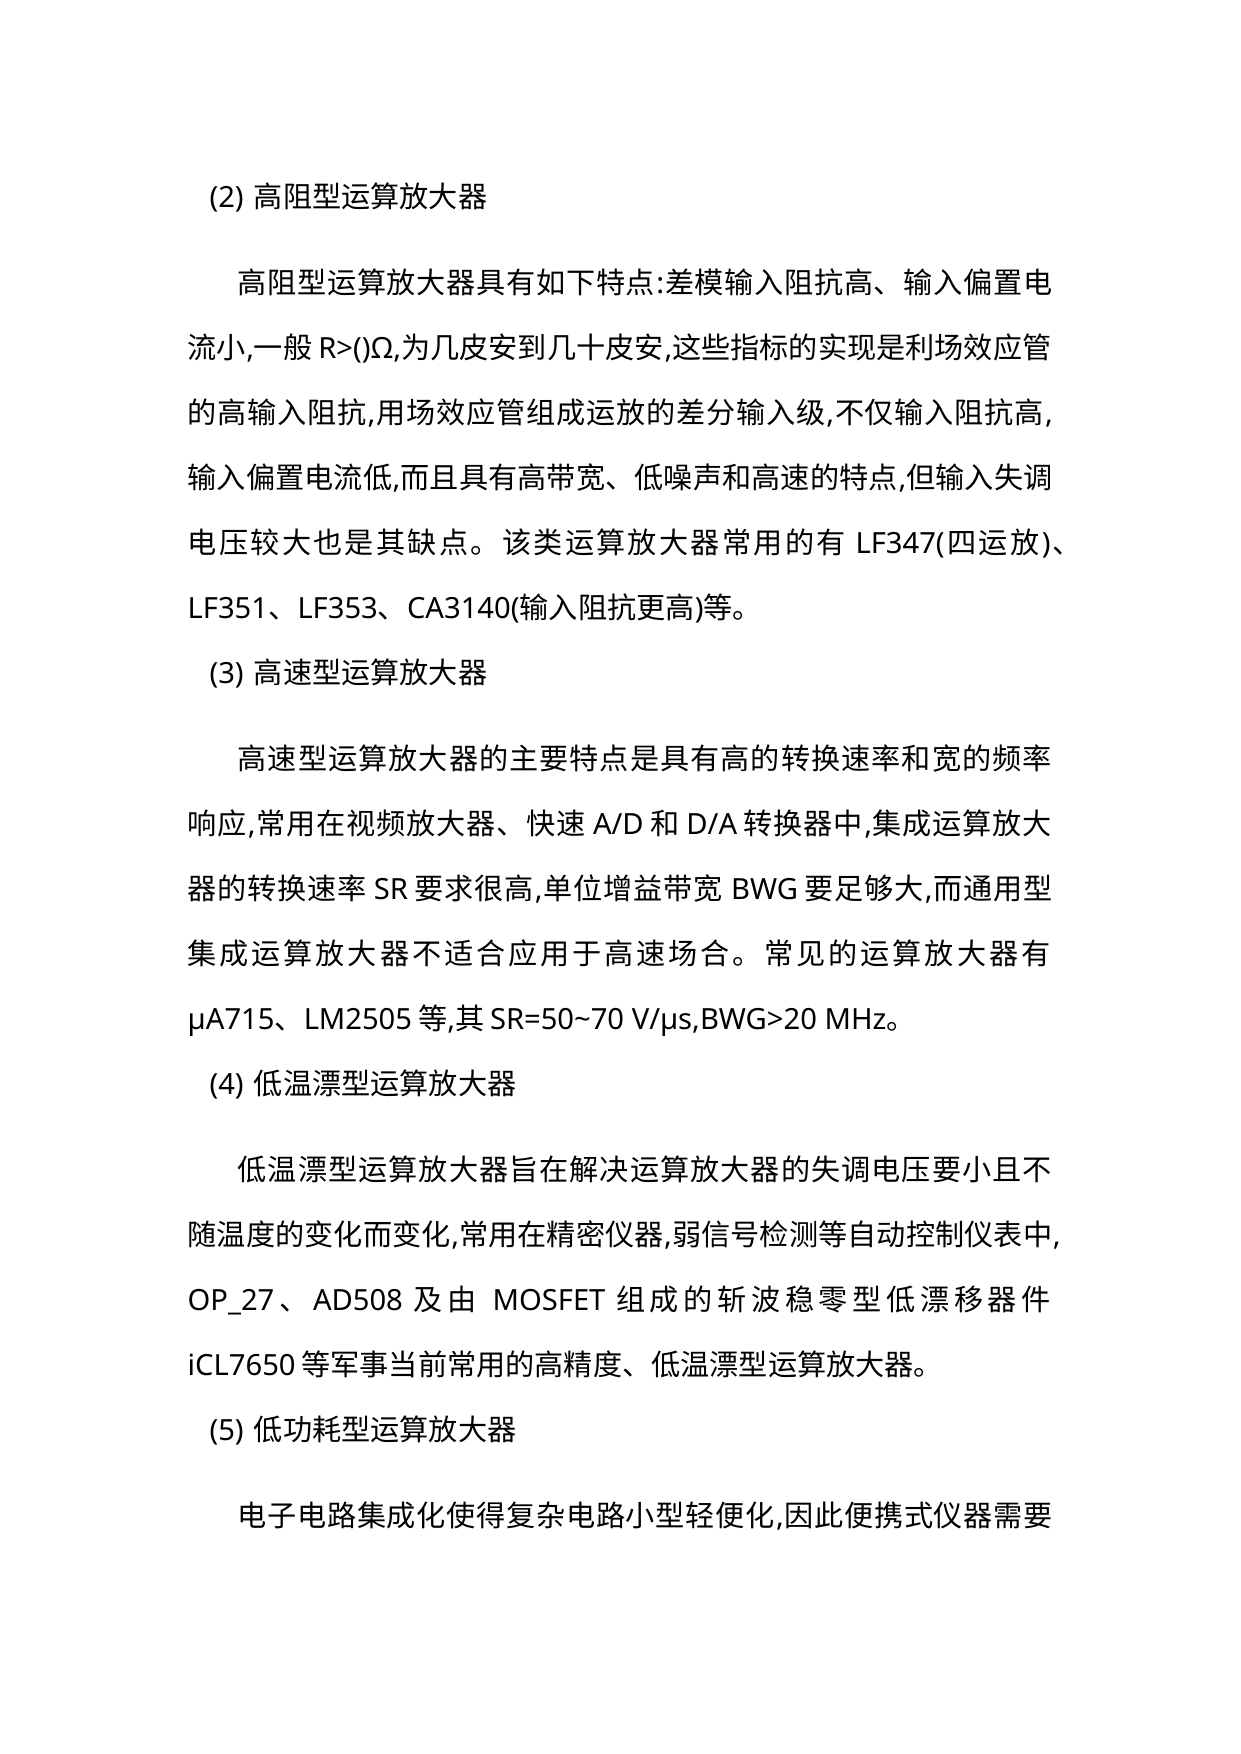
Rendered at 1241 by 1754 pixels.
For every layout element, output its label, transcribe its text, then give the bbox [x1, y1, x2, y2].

list 高速型运算放大器 [209, 638, 1053, 703]
list 高阻型运算放大器 [209, 162, 1053, 227]
text 高阻型运算放大器具有如下特点:差模输入阻抗高、输入偏置电流小,一般R>()Ω,为几皮安到几十皮安,这些指标的实现是利场效应管的高输入阻抗,用场效应管组成运放的差分输入级,不仅输入阻抗高,输入偏置电流低,而且具有高带宽、低噪声和高速的特点,但输入失调电压较大也是其缺点。该类运算放大器常用的有LF347(四运放)、LF351、LF353、CA3140(输入阻抗更高)等。 [187, 248, 1053, 638]
list 低功耗型运算放大器 [209, 1395, 1053, 1460]
text 高速型运算放大器的主要特点是具有高的转换速率和宽的频率响应,常用在视频放大器、快速A/D和D/A转换器中,集成运算放大器的转换速率SR要求很高,单位增益带宽 BWG要足够大,而通用型集成运算放大器不适合应用于高速场合。常见的运算放大器有μA715、LM2505等,其SR=50~70 V/μs,BWG>20 MHz。 [187, 724, 1053, 1049]
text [187, 1482, 1053, 1547]
text 低温漂型运算放大器旨在解决运算放大器的失调电压要小且不随温度的变化而变化,常用在精密仪器,弱信号检测等自动控制仪表中,OP_27、AD508及由 MOSFET组成的斩波稳零型低漂移器件iCL7650等军事当前常用的高精度、低温漂型运算放大器。 [187, 1135, 1053, 1395]
list 低温漂型运算放大器 [209, 1049, 1053, 1114]
